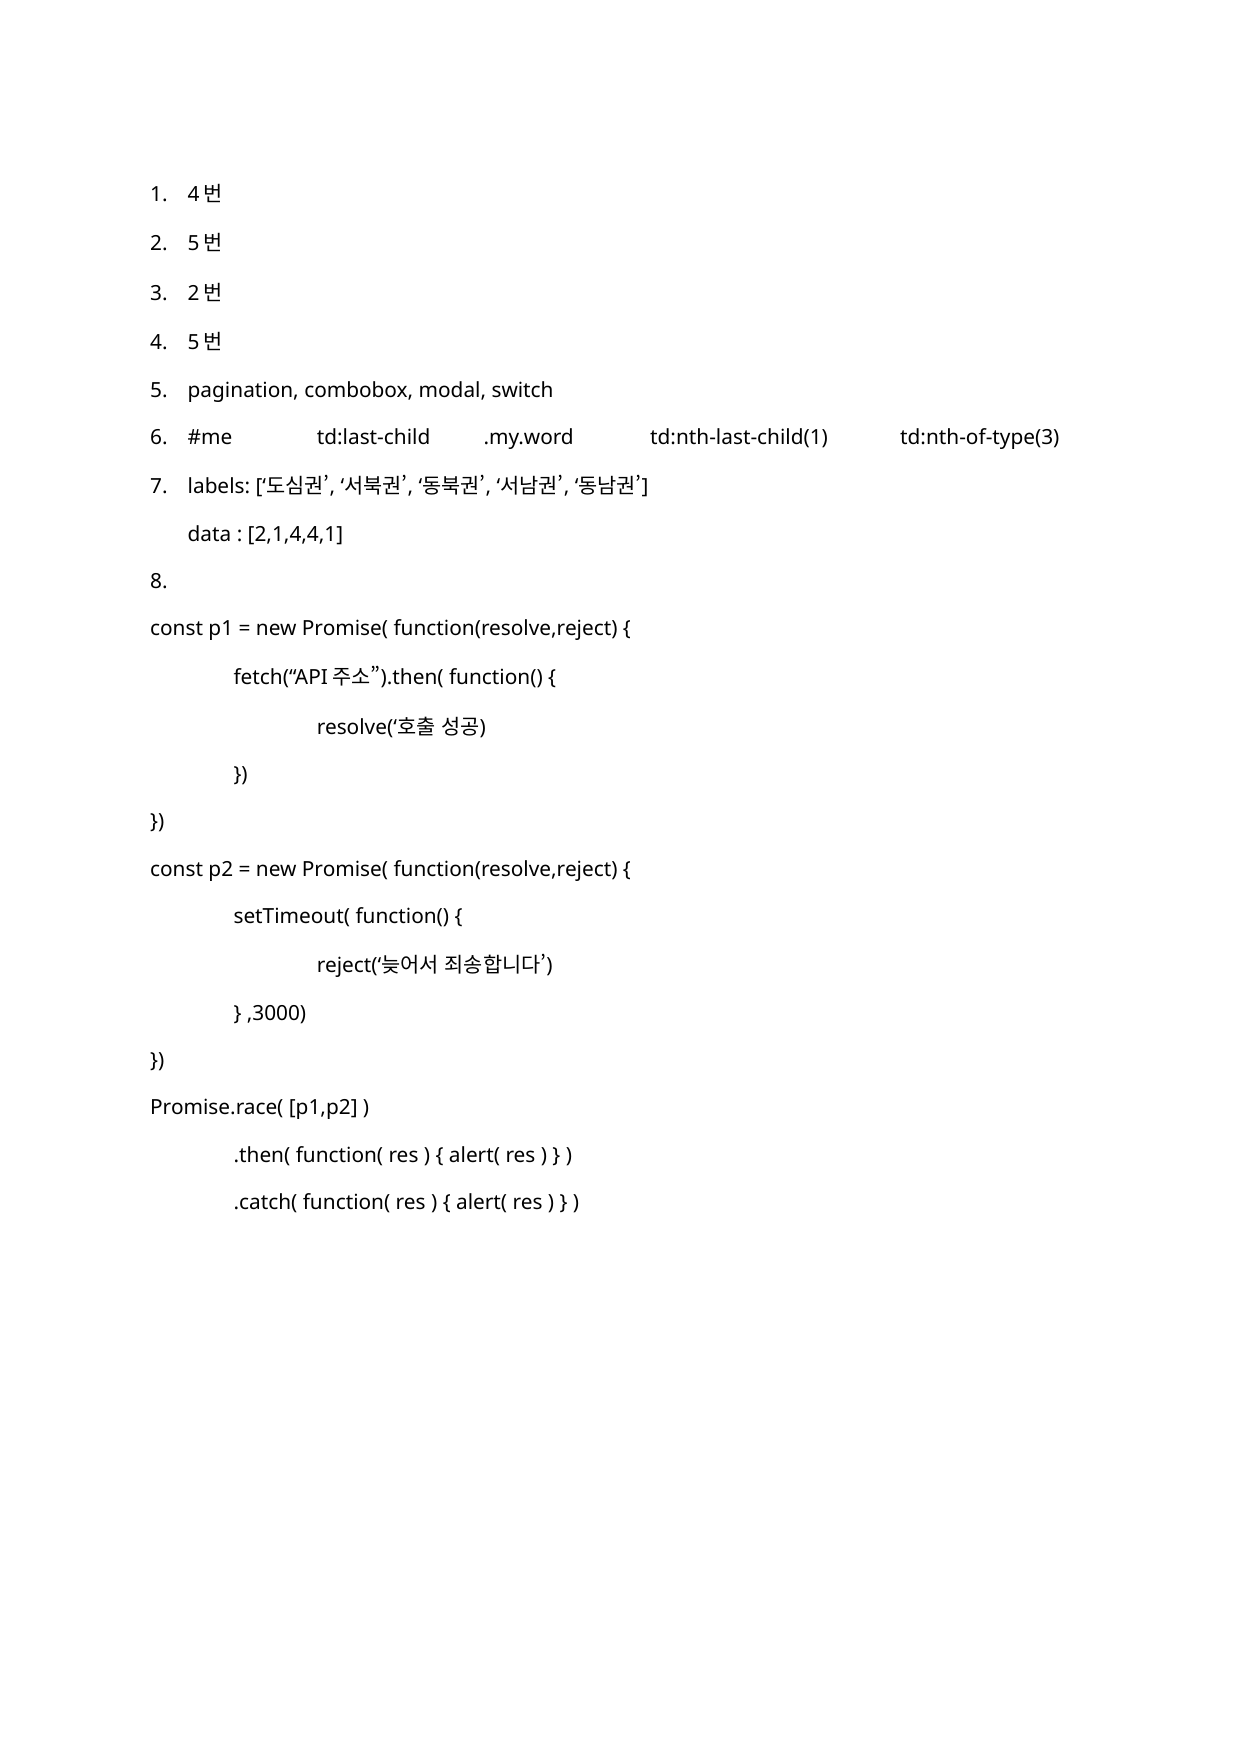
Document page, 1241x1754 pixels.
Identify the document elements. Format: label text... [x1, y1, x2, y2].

text setTimeout( function() { [150, 901, 1090, 929]
list 5번 [150, 325, 1090, 356]
list 5번 [150, 227, 1090, 257]
text reject(‘늦어서 죄송합니다’) [150, 948, 1090, 979]
list 4번 [150, 177, 1090, 207]
text }) [150, 807, 1090, 835]
text resolve(‘호출 성공) [150, 710, 1090, 740]
list #me td:last-child .my.word td:nth-last-child(1) td:nth-of-type(3) [150, 422, 1090, 450]
text }) [150, 1045, 1090, 1073]
list pagination, combobox, modal, switch [150, 375, 1090, 403]
list 2번 [150, 276, 1090, 306]
list labels: [‘도심권’, ‘서북권’, ‘동북권’, ‘서남권’, ‘동남권’] [150, 469, 1090, 499]
text fetch(“API주소”).then( function() { [150, 661, 1090, 691]
text .catch( function( res ) { alert( res ) } ) [150, 1187, 1090, 1215]
text }) [150, 759, 1090, 788]
text const p2 = new Promise( function(resolve,reject) { [150, 854, 1090, 882]
text const p1 = new Promise( function(resolve,reject) { [150, 613, 1090, 642]
list data : [2,1,4,4,1] [187, 519, 1090, 547]
text } ,3000) [150, 998, 1090, 1026]
text .then( function( res ) { alert( res ) } ) [150, 1140, 1090, 1168]
text 8. [150, 566, 1090, 594]
text Promise.race( [p1,p2] ) [150, 1092, 1090, 1121]
